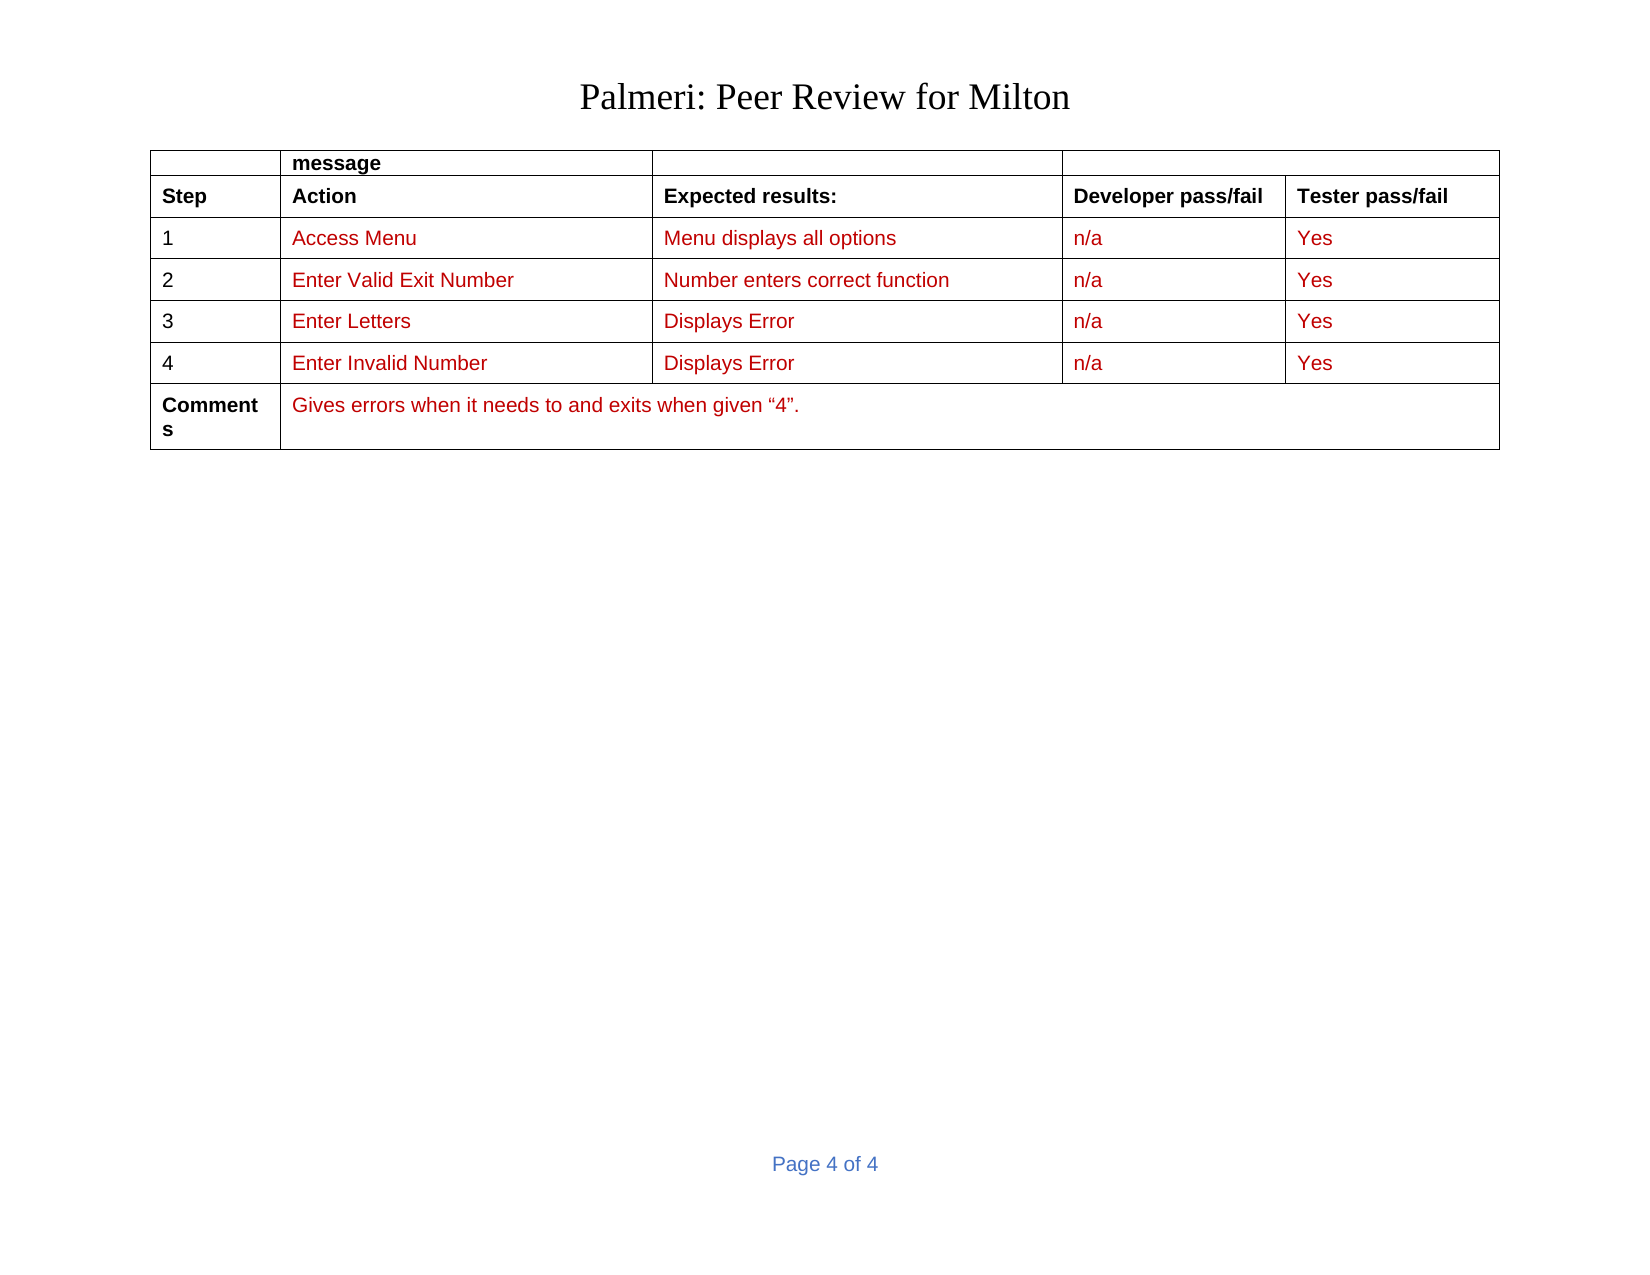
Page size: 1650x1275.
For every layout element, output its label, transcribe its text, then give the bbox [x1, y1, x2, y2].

table_cell 2 [151, 259, 280, 300]
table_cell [281, 151, 652, 175]
table_cell Yes [1286, 259, 1499, 300]
table_cell 1 [151, 218, 280, 258]
table_cell n/a [1063, 301, 1285, 342]
table_cell Number enters correct function [653, 259, 1062, 300]
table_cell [1063, 151, 1499, 175]
table_cell Gives errors when it needs to and exits when given “4”. [281, 384, 1499, 449]
table_cell Yes [1286, 343, 1499, 383]
table_cell Tester pass/fail [1286, 176, 1499, 217]
table_cell n/a [1063, 343, 1285, 383]
table_cell n/a [1063, 218, 1285, 258]
table_cell [151, 151, 280, 175]
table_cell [653, 151, 1062, 175]
table_cell Developer pass/fail [1063, 176, 1285, 217]
table_cell Displays Error [653, 301, 1062, 342]
table_cell Action [281, 176, 652, 217]
table_cell Enter Letters [281, 301, 652, 342]
table_cell Comments [151, 384, 280, 449]
table_cell n/a [1063, 259, 1285, 300]
table_cell Displays Error [653, 343, 1062, 383]
table_cell Enter Valid Exit Number [281, 259, 652, 300]
table_cell Enter Invalid Number [281, 343, 652, 383]
table_cell 3 [151, 301, 280, 342]
table_cell 4 [151, 343, 280, 383]
table_cell Yes [1286, 218, 1499, 258]
table_cell Expected results: [653, 176, 1062, 217]
table_cell Step [151, 176, 280, 217]
table_cell Yes [1286, 301, 1499, 342]
table_cell Access Menu [281, 218, 652, 258]
table_cell Menu displays all options [653, 218, 1062, 258]
